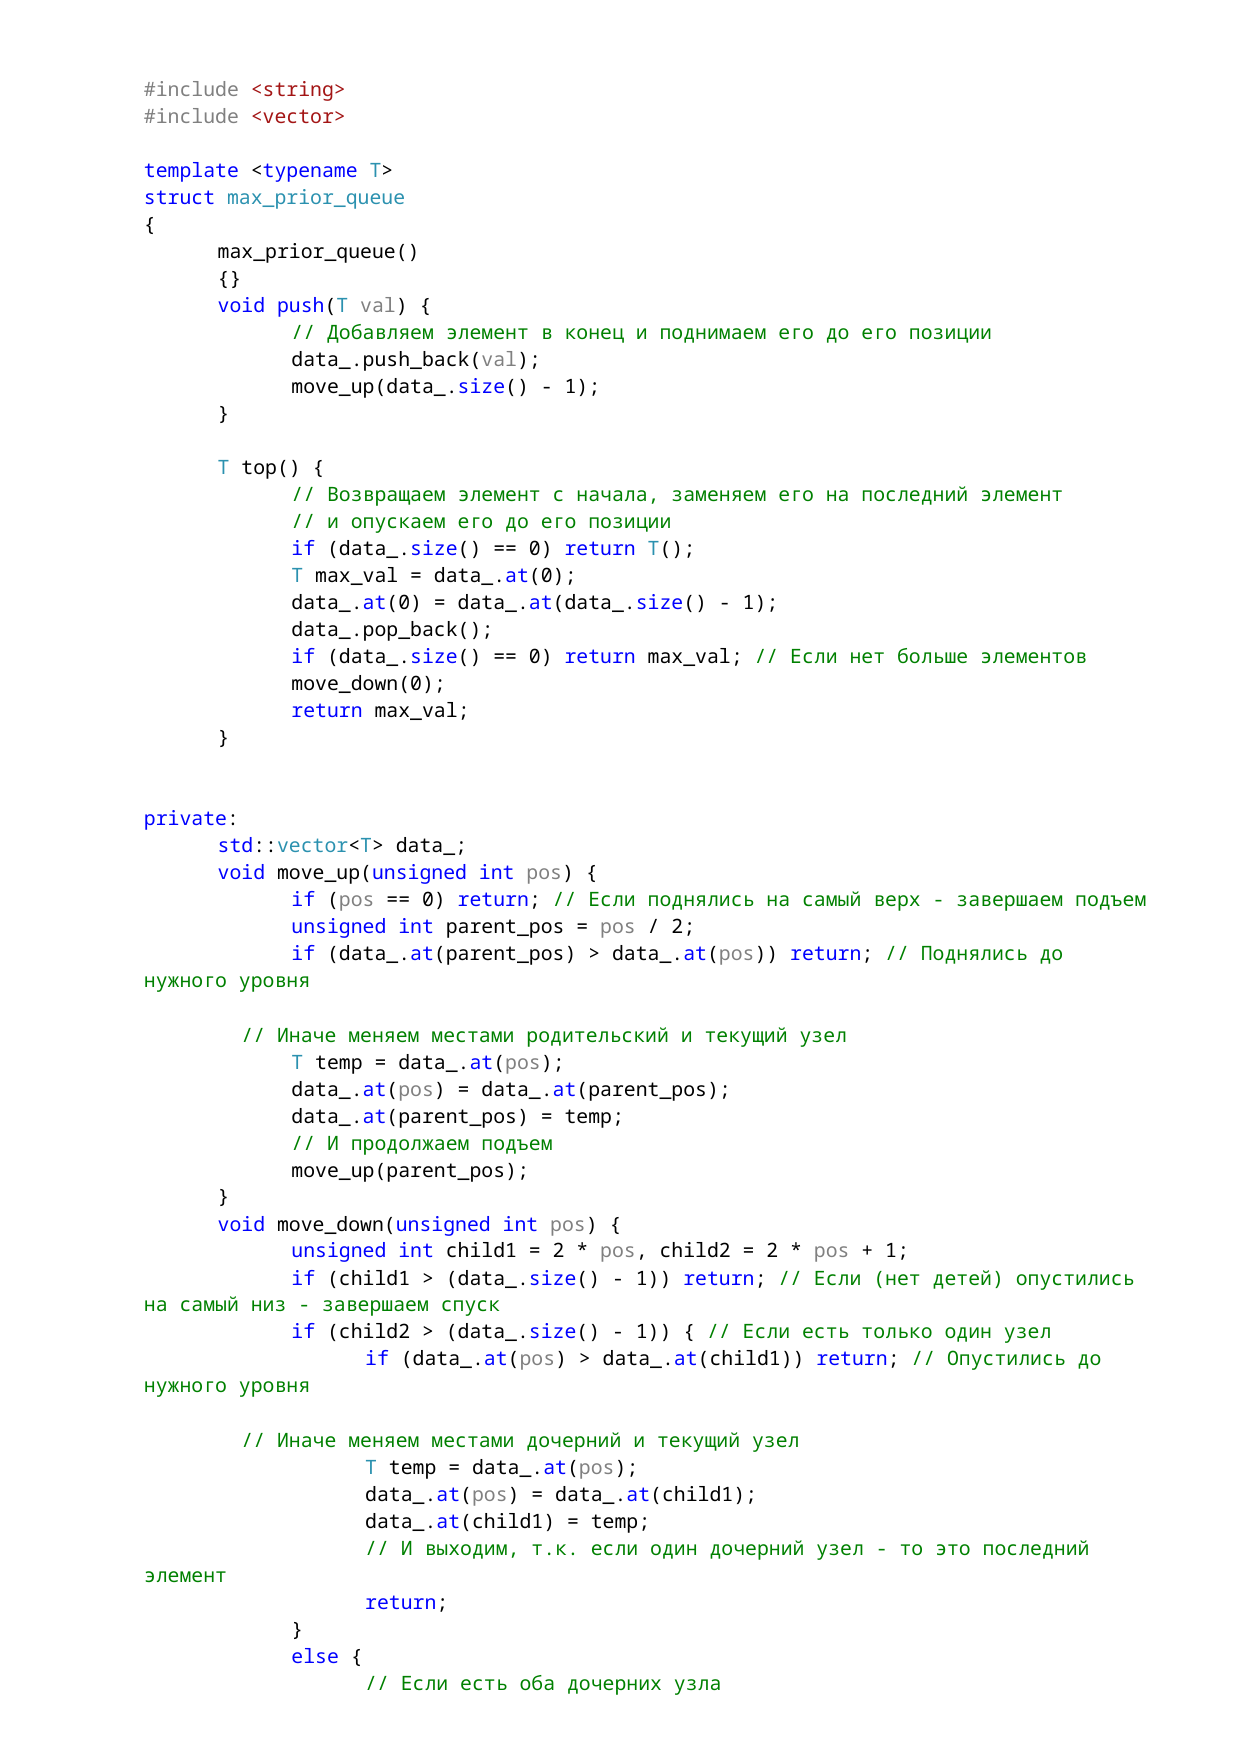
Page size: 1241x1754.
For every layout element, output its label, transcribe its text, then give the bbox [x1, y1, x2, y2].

text // Добавляем элемент в конец и поднимаем его до его позиции [144, 318, 1157, 345]
text data_.push_back(val); [144, 345, 1157, 372]
text } [144, 399, 1157, 426]
text // И выходим, т.к. если один дочерний узел - то это последний элемент [144, 1534, 1157, 1588]
text move_up(data_.size() - 1); [144, 372, 1157, 399]
text } [144, 1183, 1157, 1210]
text if (data_.at(parent_pos) > data_.at(pos)) return; // Поднялись до нужного уровня [144, 939, 1157, 993]
text // Если есть оба дочерних узла [144, 1669, 1157, 1696]
text if (child2 > (data_.size() - 1)) { // Если есть только один узел [144, 1318, 1157, 1345]
text data_.at(child1) = temp; [144, 1508, 1157, 1534]
text data_.at(pos) = data_.at(parent_pos); [144, 1075, 1157, 1102]
text void move_down(unsigned int pos) { [144, 1210, 1157, 1237]
text template <typename T> [144, 157, 1157, 183]
text struct max_prior_queue [144, 183, 1157, 211]
text } [144, 723, 1157, 750]
text if (data_.at(pos) > data_.at(child1)) return; // Опустились до нужного уровня [144, 1345, 1157, 1399]
text {} [144, 264, 1157, 291]
text data_.at(parent_pos) = temp; [144, 1102, 1157, 1129]
text std::vector<T> data_; [144, 831, 1157, 858]
text if (pos == 0) return; // Если поднялись на самый верх - завершаем подъем [144, 885, 1157, 912]
text #include <string> [144, 76, 1157, 103]
text if (data_.size() == 0) return max_val; // Если нет больше элементов [144, 642, 1157, 669]
text if (data_.size() == 0) return T(); [144, 534, 1157, 561]
text // Иначе меняем местами родительский и текущий узел [144, 993, 1157, 1048]
text // Иначе меняем местами дочерний и текущий узел [144, 1399, 1157, 1454]
text } [144, 1616, 1157, 1642]
text T temp = data_.at(pos); [144, 1454, 1157, 1481]
text // и опускаем его до его позиции [144, 507, 1157, 534]
text void push(T val) { [144, 291, 1157, 318]
text void move_up(unsigned int pos) { [144, 858, 1157, 885]
text data_.at(0) = data_.at(data_.size() - 1); [144, 588, 1157, 615]
text #include <vector> [144, 103, 1157, 129]
text private: [144, 804, 1157, 831]
text return max_val; [144, 696, 1157, 723]
text T top() { [144, 453, 1157, 480]
text move_down(0); [144, 669, 1157, 696]
text { [144, 211, 1157, 237]
text max_prior_queue() [144, 237, 1157, 264]
text unsigned int parent_pos = pos / 2; [144, 912, 1157, 939]
text else { [144, 1642, 1157, 1669]
text unsigned int child1 = 2 * pos, child2 = 2 * pos + 1; [144, 1237, 1157, 1264]
text data_.at(pos) = data_.at(child1); [144, 1481, 1157, 1508]
text T max_val = data_.at(0); [144, 561, 1157, 588]
text // Возвращаем элемент с начала, заменяем его на последний элемент [144, 480, 1157, 507]
text move_up(parent_pos); [144, 1156, 1157, 1183]
text return; [144, 1588, 1157, 1616]
text T temp = data_.at(pos); [144, 1048, 1157, 1075]
text data_.pop_back(); [144, 615, 1157, 642]
text // И продолжаем подъем [144, 1129, 1157, 1156]
text if (child1 > (data_.size() - 1)) return; // Если (нет детей) опустились на самый низ - завершаем спуск [144, 1264, 1157, 1318]
